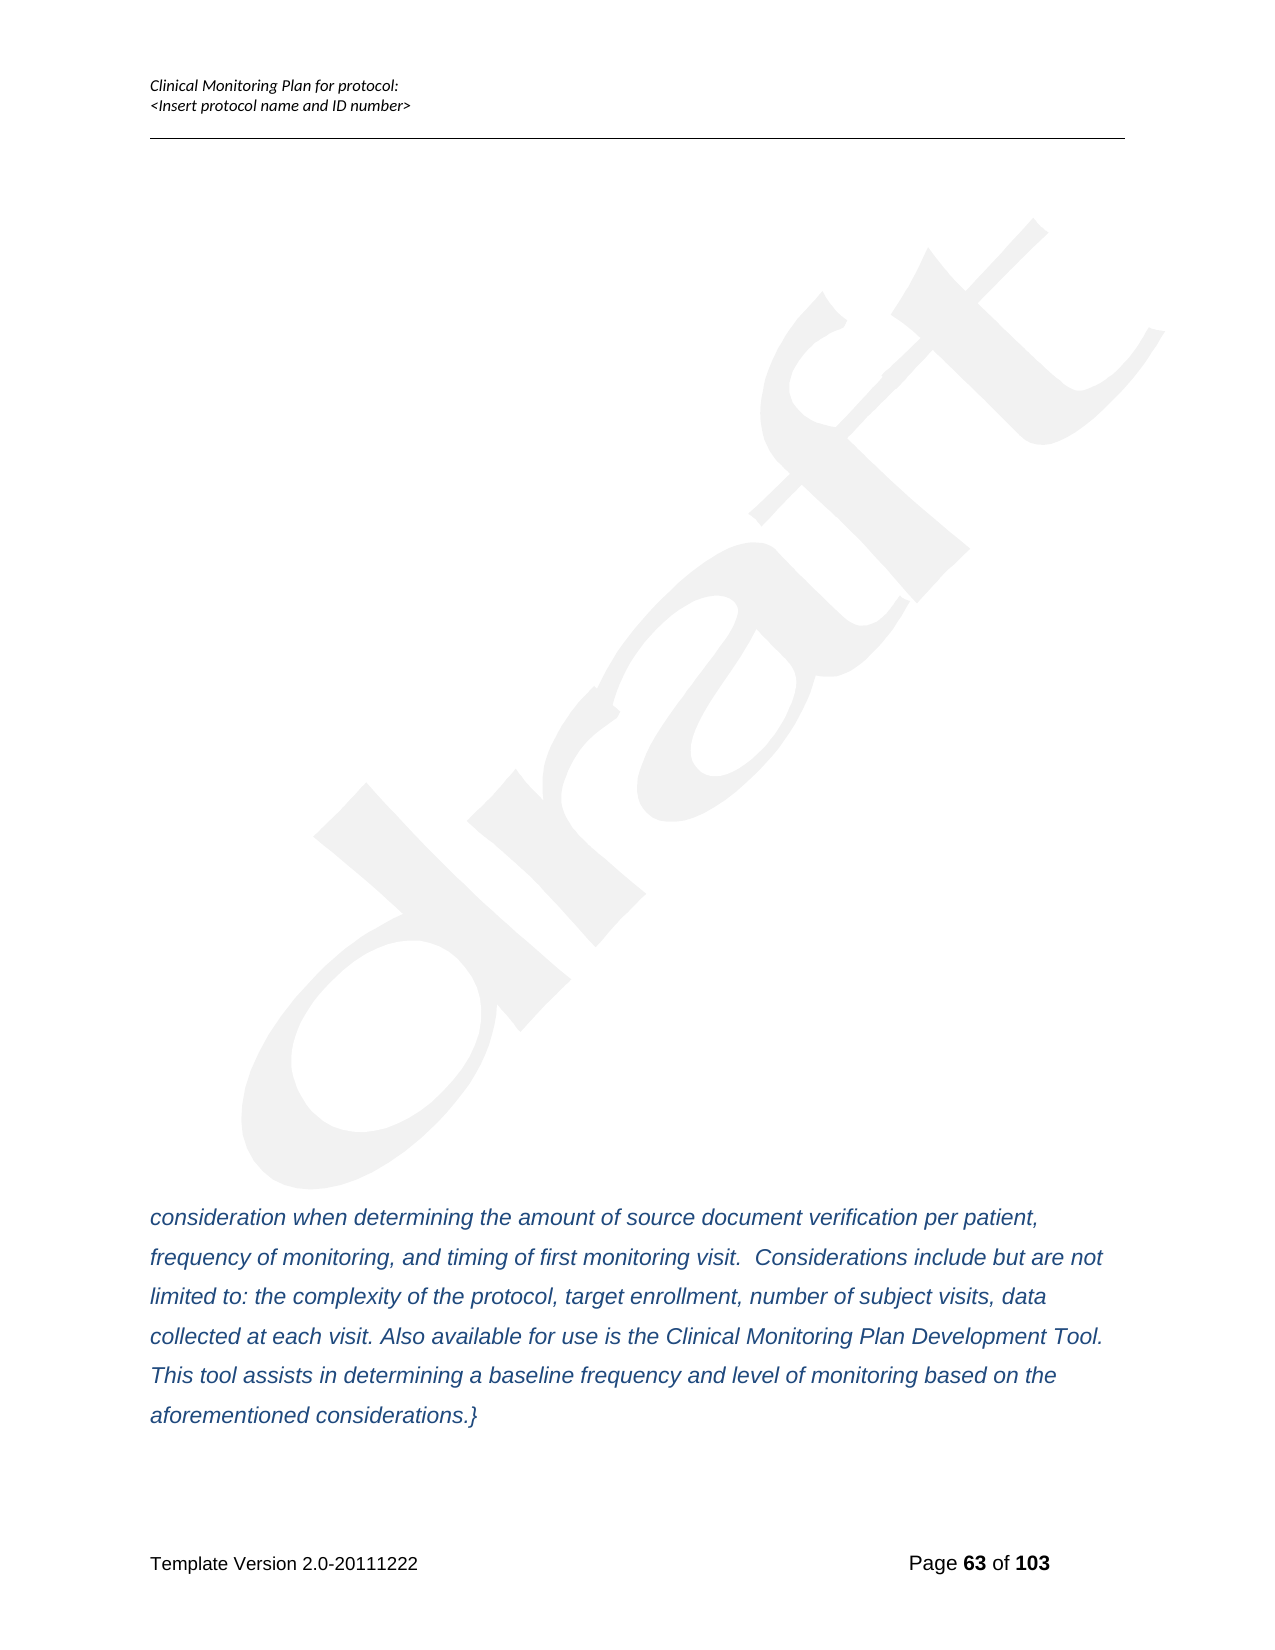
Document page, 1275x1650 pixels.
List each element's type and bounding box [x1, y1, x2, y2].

text [150, 192, 1125, 1428]
